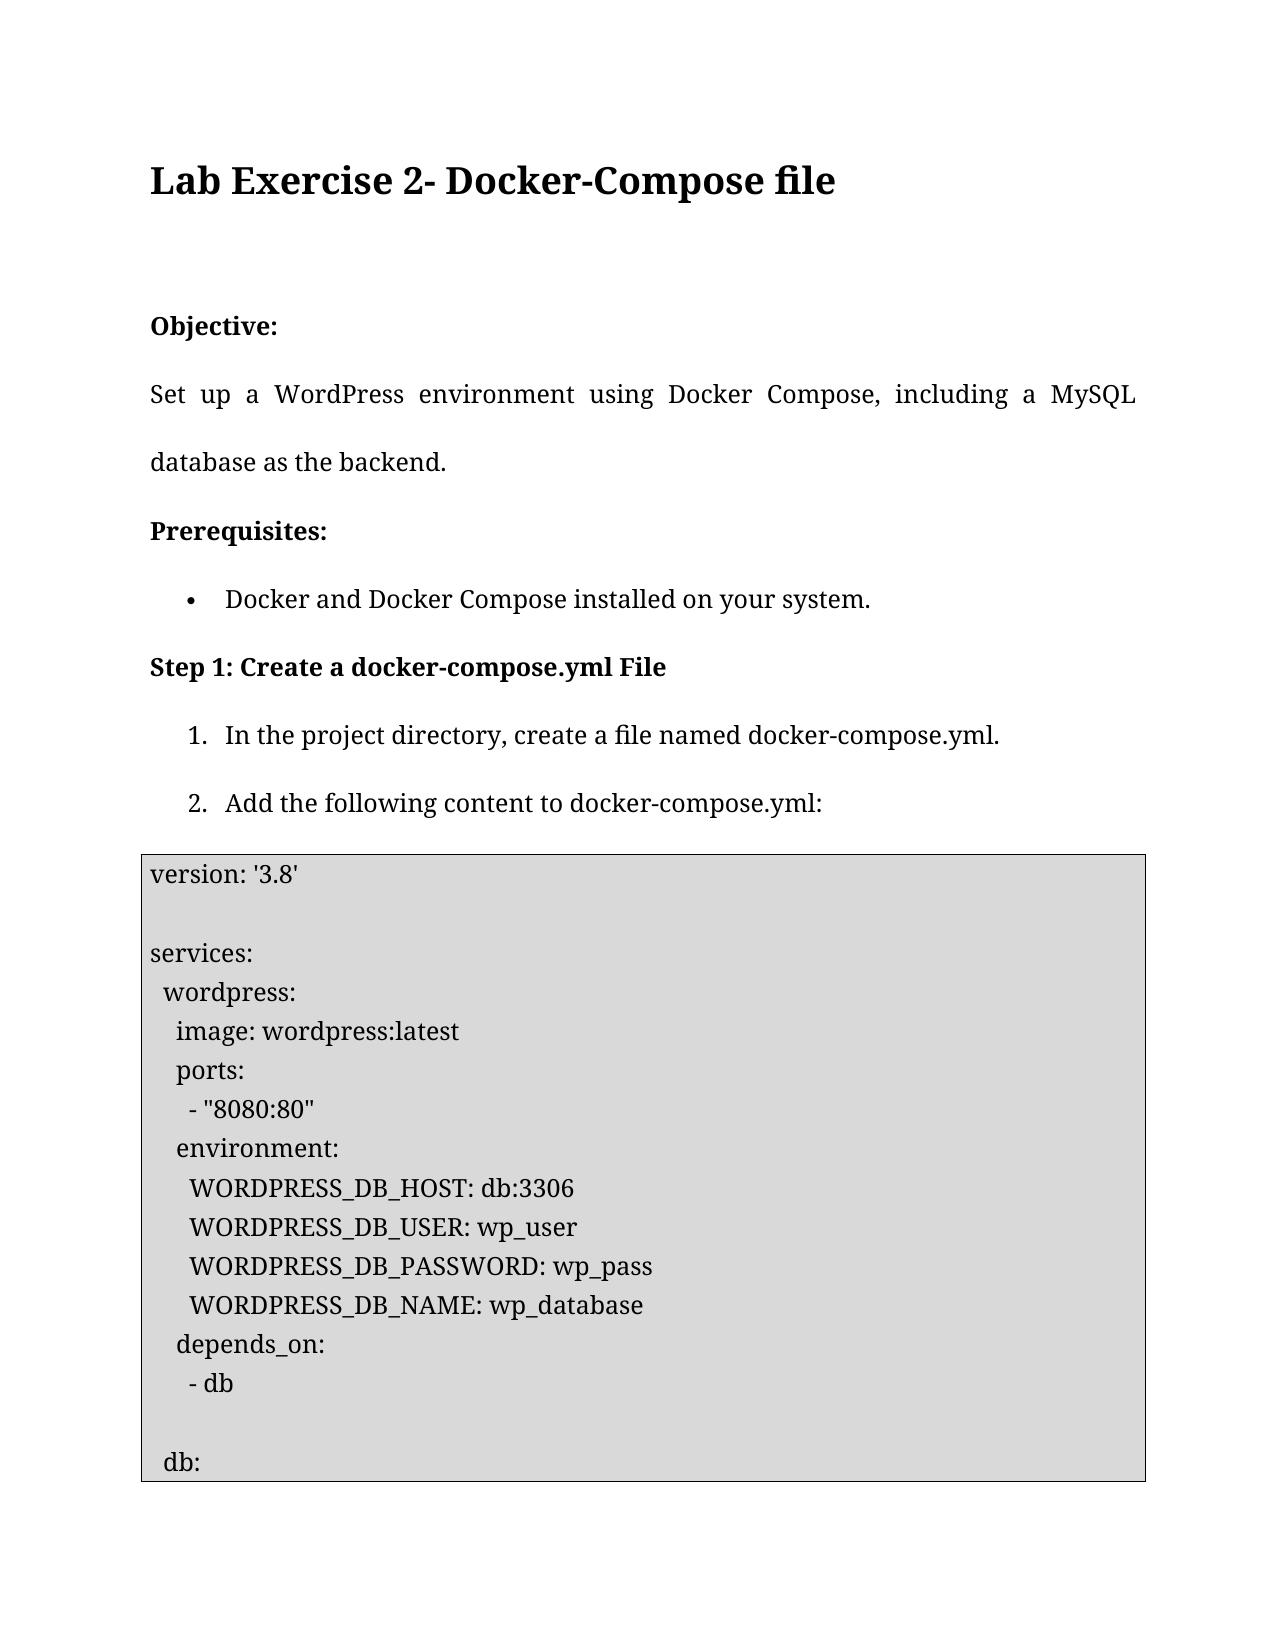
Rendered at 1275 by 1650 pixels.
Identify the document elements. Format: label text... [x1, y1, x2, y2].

text Set up a WordPress environment using Docker Compose, including a MySQL database as the backend. [150, 377, 1137, 479]
list Docker and Docker Compose installed on your system. [187, 581, 1137, 615]
text ports: [142, 1050, 1145, 1087]
text Step 1: Create a docker-compose.yml File [150, 649, 1137, 683]
text WORDPRESS_DB_NAME: wp_database [142, 1285, 1145, 1322]
list In the project directory, create a file named docker-compose.yml. [187, 718, 1137, 752]
text WORDPRESS_DB_HOST: db:3306 [142, 1167, 1145, 1204]
text Objective: [150, 309, 1137, 343]
text services: [142, 932, 1145, 969]
text wordpress: [142, 971, 1145, 1008]
text depends_on: [142, 1324, 1145, 1361]
list Add the following content to docker-compose.yml: [187, 786, 1137, 820]
text version: '3.8' [142, 855, 1145, 891]
text - db [142, 1363, 1145, 1400]
subtitle Lab Exercise 2- Docker-Compose file [150, 154, 1137, 205]
text WORDPRESS_DB_PASSWORD: wp_pass [142, 1246, 1145, 1283]
text Prerequisites: [150, 513, 1137, 547]
text environment: [142, 1128, 1145, 1165]
text WORDPRESS_DB_USER: wp_user [142, 1206, 1145, 1243]
text - "8080:80" [142, 1089, 1145, 1126]
text db: [142, 1441, 1145, 1481]
text image: wordpress:latest [142, 1011, 1145, 1048]
